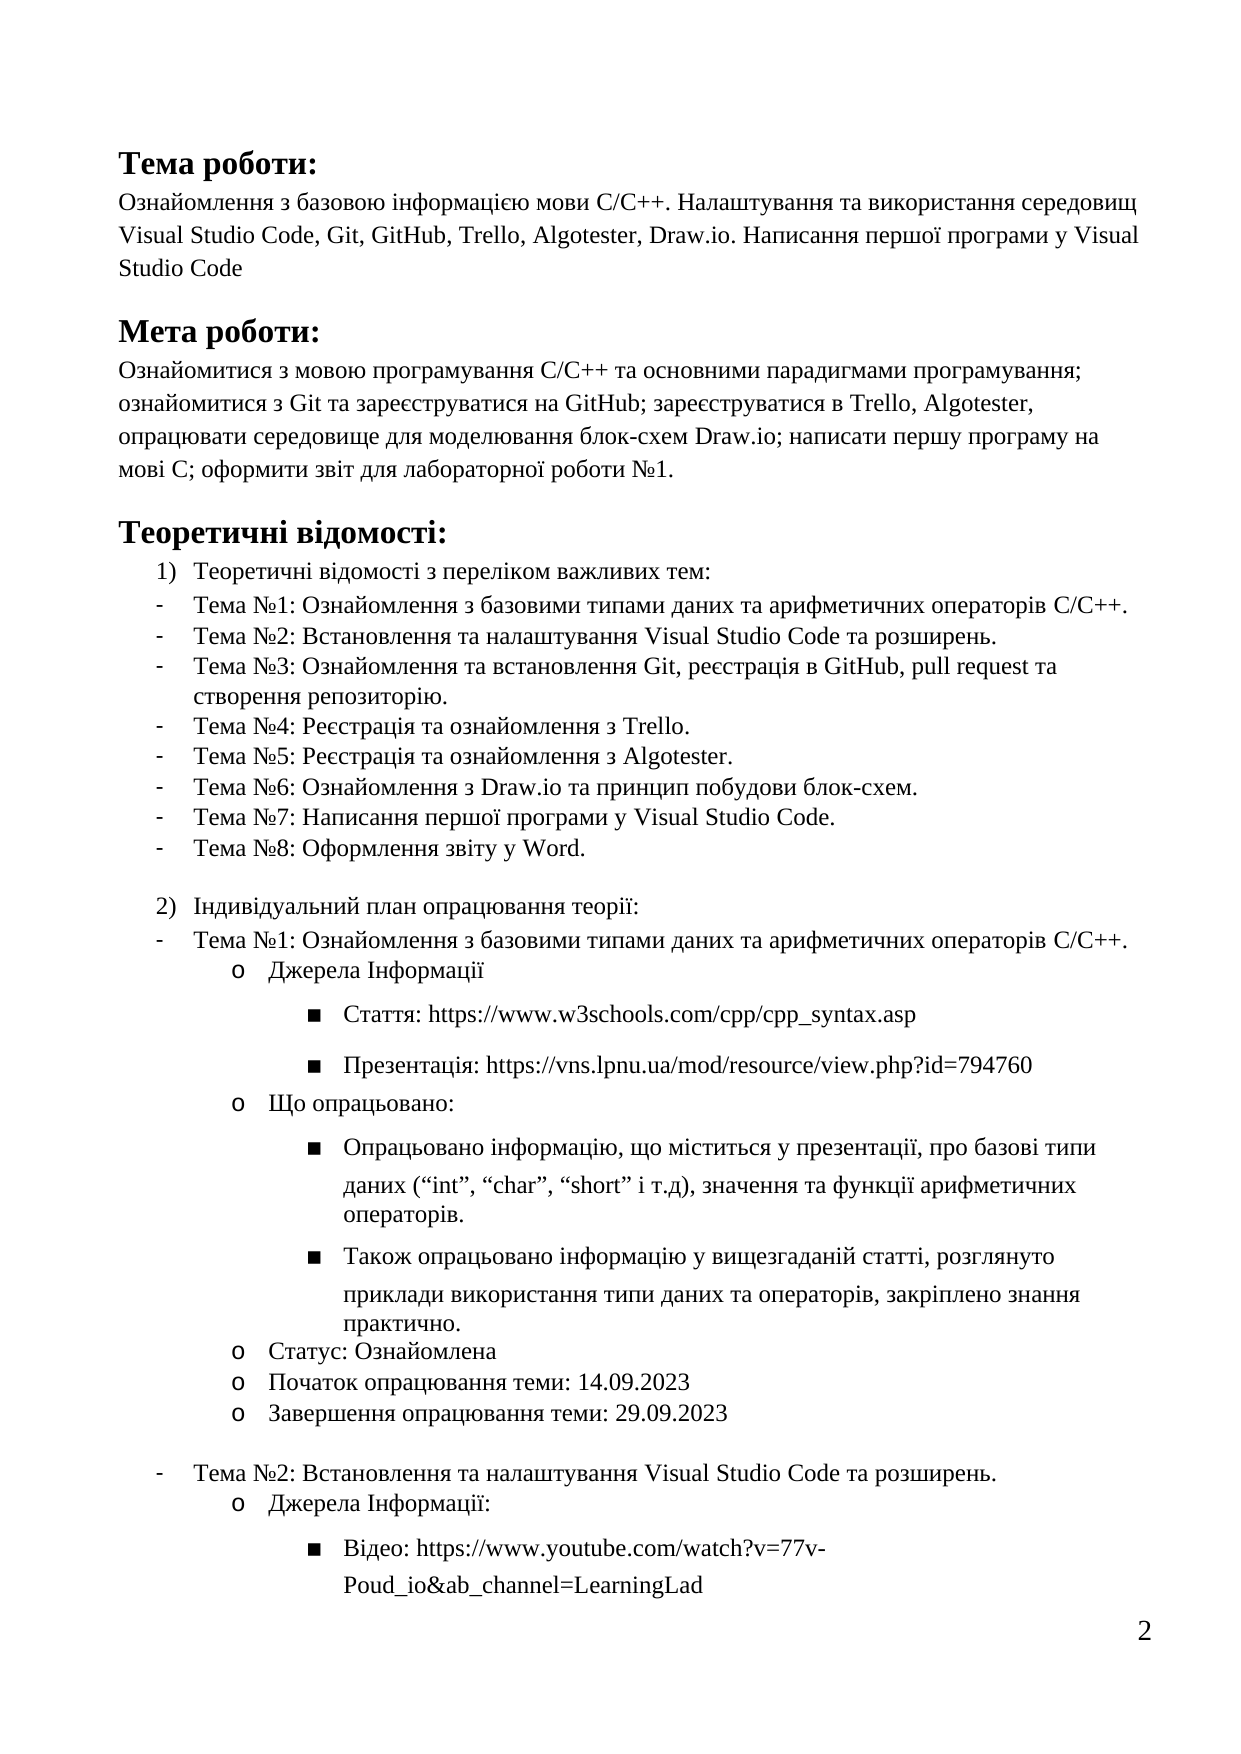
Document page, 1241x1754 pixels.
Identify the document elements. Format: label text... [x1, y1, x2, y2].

list Тема №2: Встановлення та налаштування Visual Studio Code та розширень. [156, 1458, 1152, 1488]
list Відео: https://www.youtube.com/watch?v=77v-Poud_io&ab_channel=LearningLad [306, 1519, 1152, 1599]
list Тема №3: Ознайомлення та встановлення Git, реєстрація в GitHub, pull request та створення репозиторію. [156, 651, 1152, 710]
list Початок опрацювання теми: 14.09.2023 [231, 1367, 1152, 1398]
list Стаття: https://www.w3schools.com/cpp/cpp_syntax.asp [306, 986, 1152, 1037]
subtitle Мета роботи: [118, 311, 1152, 349]
list Джерела Інформації [231, 955, 1152, 986]
subtitle Теоретичні відомості: [118, 512, 1152, 551]
text Ознайомлення з базовою інформацією мови C/C++. Налаштування та використання середовищ Visual Studio Code, Git, GitHub, Trello, Algotester, Draw.io. Написання першої програми у Visual Studio Code [118, 187, 1152, 282]
list Статус: Ознайомлена [231, 1336, 1152, 1367]
list Тема №6: Ознайомлення з Draw.io та принцип побудови блок-схем. [156, 771, 1152, 801]
list Завершення опрацювання теми: 29.09.2023 [231, 1398, 1152, 1429]
list Що опрацьовано: [231, 1088, 1152, 1119]
list Опрацьовано інформацію, що міститься у презентації, про базові типи даних (“int”, “char”, “short” і т.д), значення та функції арифметичних операторів. [306, 1119, 1152, 1228]
list Тема №2: Встановлення та налаштування Visual Studio Code та розширень. [156, 620, 1152, 651]
list Також опрацьовано інформацію у вищезгаданій статті, розглянуто приклади використання типи даних та операторів, закріплено знання практично. [306, 1228, 1152, 1336]
text Ознайомитися з мовою програмування C/C++ та основними парадигмами програмування; ознайомитися з Git та зареєструватися на GitHub; зареєструватися в Trello, Algotester, опрацювати середовище для моделювання блок-схем Draw.io; написати першу програму на мові C; оформити звіт для лабораторної роботи №1. [118, 355, 1152, 483]
list Джерела Інформації: [231, 1488, 1152, 1519]
subtitle Тема роботи: [118, 143, 1152, 181]
list Тема №1: Ознайомлення з базовими типами даних та арифметичних операторів C/C++. [156, 924, 1152, 955]
list Індивідуальний план опрацювання теорії: [156, 891, 1152, 920]
list Тема №8: Оформлення звіту у Word. [156, 832, 1152, 862]
list Тема №7: Написання першої програми у Visual Studio Code. [156, 801, 1152, 832]
list Презентація: https://vns.lpnu.ua/mod/resource/view.php?id=794760 [306, 1037, 1152, 1088]
list Теоретичні відомості з переліком важливих тем: [156, 556, 1152, 585]
list Тема №1: Ознайомлення з базовими типами даних та арифметичних операторів C/C++. [156, 589, 1152, 620]
list Тема №5: Реєстрація та ознайомлення з Algotester. [156, 740, 1152, 771]
list Тема №4: Реєстрація та ознайомлення з Trello. [156, 710, 1152, 740]
